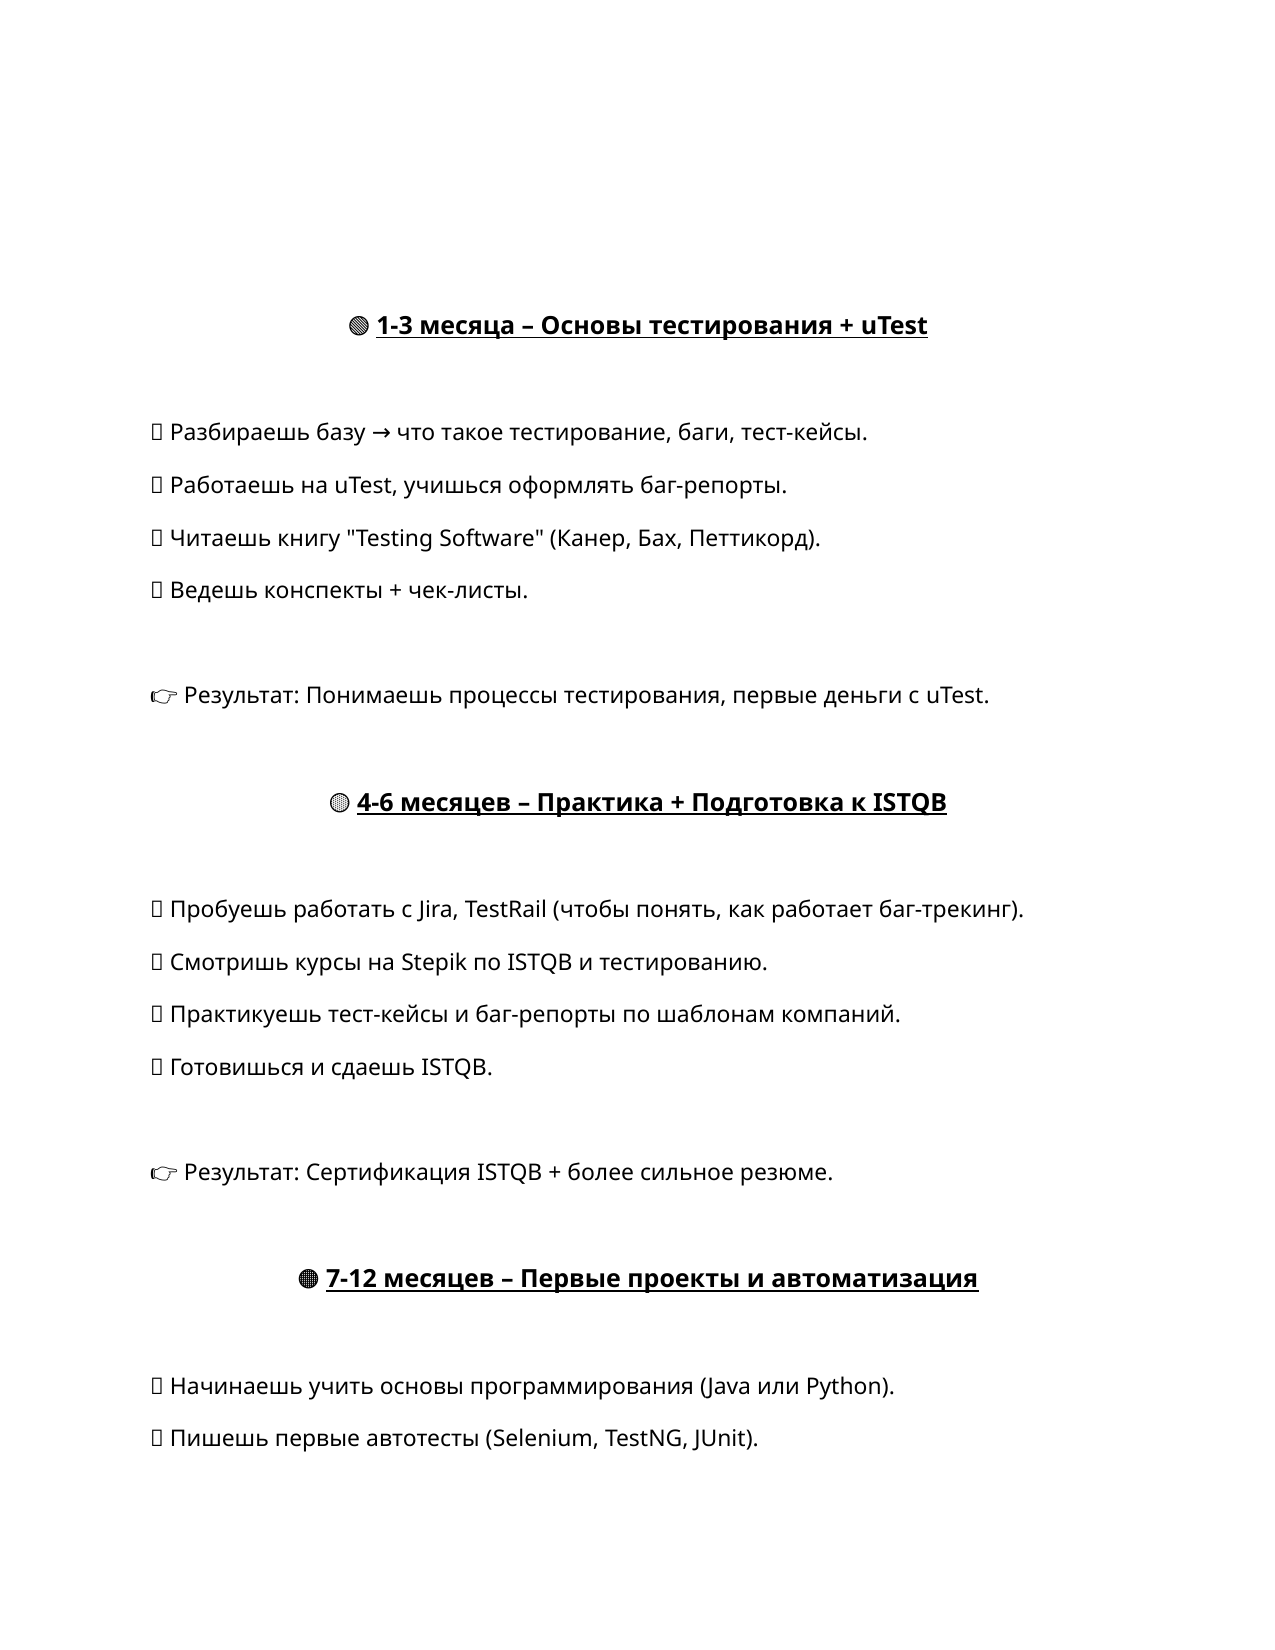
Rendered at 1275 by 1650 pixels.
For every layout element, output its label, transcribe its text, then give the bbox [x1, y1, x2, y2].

text ✅ Пробуешь работать с Jira, TestRail (чтобы понять, как работает баг-трекинг). [150, 893, 1125, 924]
text ✅ Смотришь курсы на Stepik по ISTQB и тестированию. [150, 946, 1125, 977]
text ✅ Разбираешь базу → что такое тестирование, баги, тест-кейсы. [150, 416, 1125, 447]
text 🟡 4-6 месяцев – Практика + Подготовка к ISTQB [150, 784, 1125, 818]
text 🟢 1-3 месяца – Основы тестирования + uTest [150, 308, 1125, 342]
text 👉 Результат: Сертификация ISTQB + более сильное резюме. [150, 1156, 1125, 1187]
text ✅ Ведешь конспекты + чек-листы. [150, 574, 1125, 605]
text ✅ Читаешь книгу "Testing Software" (Канер, Бах, Петтикорд). [150, 521, 1125, 553]
text ✅ Пишешь первые автотесты (Selenium, TestNG, JUnit). [150, 1422, 1125, 1453]
text 🟠 7-12 месяцев – Первые проекты и автоматизация [150, 1261, 1125, 1295]
text ✅ Практикуешь тест-кейсы и баг-репорты по шаблонам компаний. [150, 998, 1125, 1029]
text ✅ Готовишься и сдаешь ISTQB. [150, 1051, 1125, 1082]
text 👉 Результат: Понимаешь процессы тестирования, первые деньги с uTest. [150, 679, 1125, 711]
text ✅ Работаешь на uTest, учишься оформлять баг-репорты. [150, 469, 1125, 500]
text ✅ Начинаешь учить основы программирования (Java или Python). [150, 1369, 1125, 1401]
